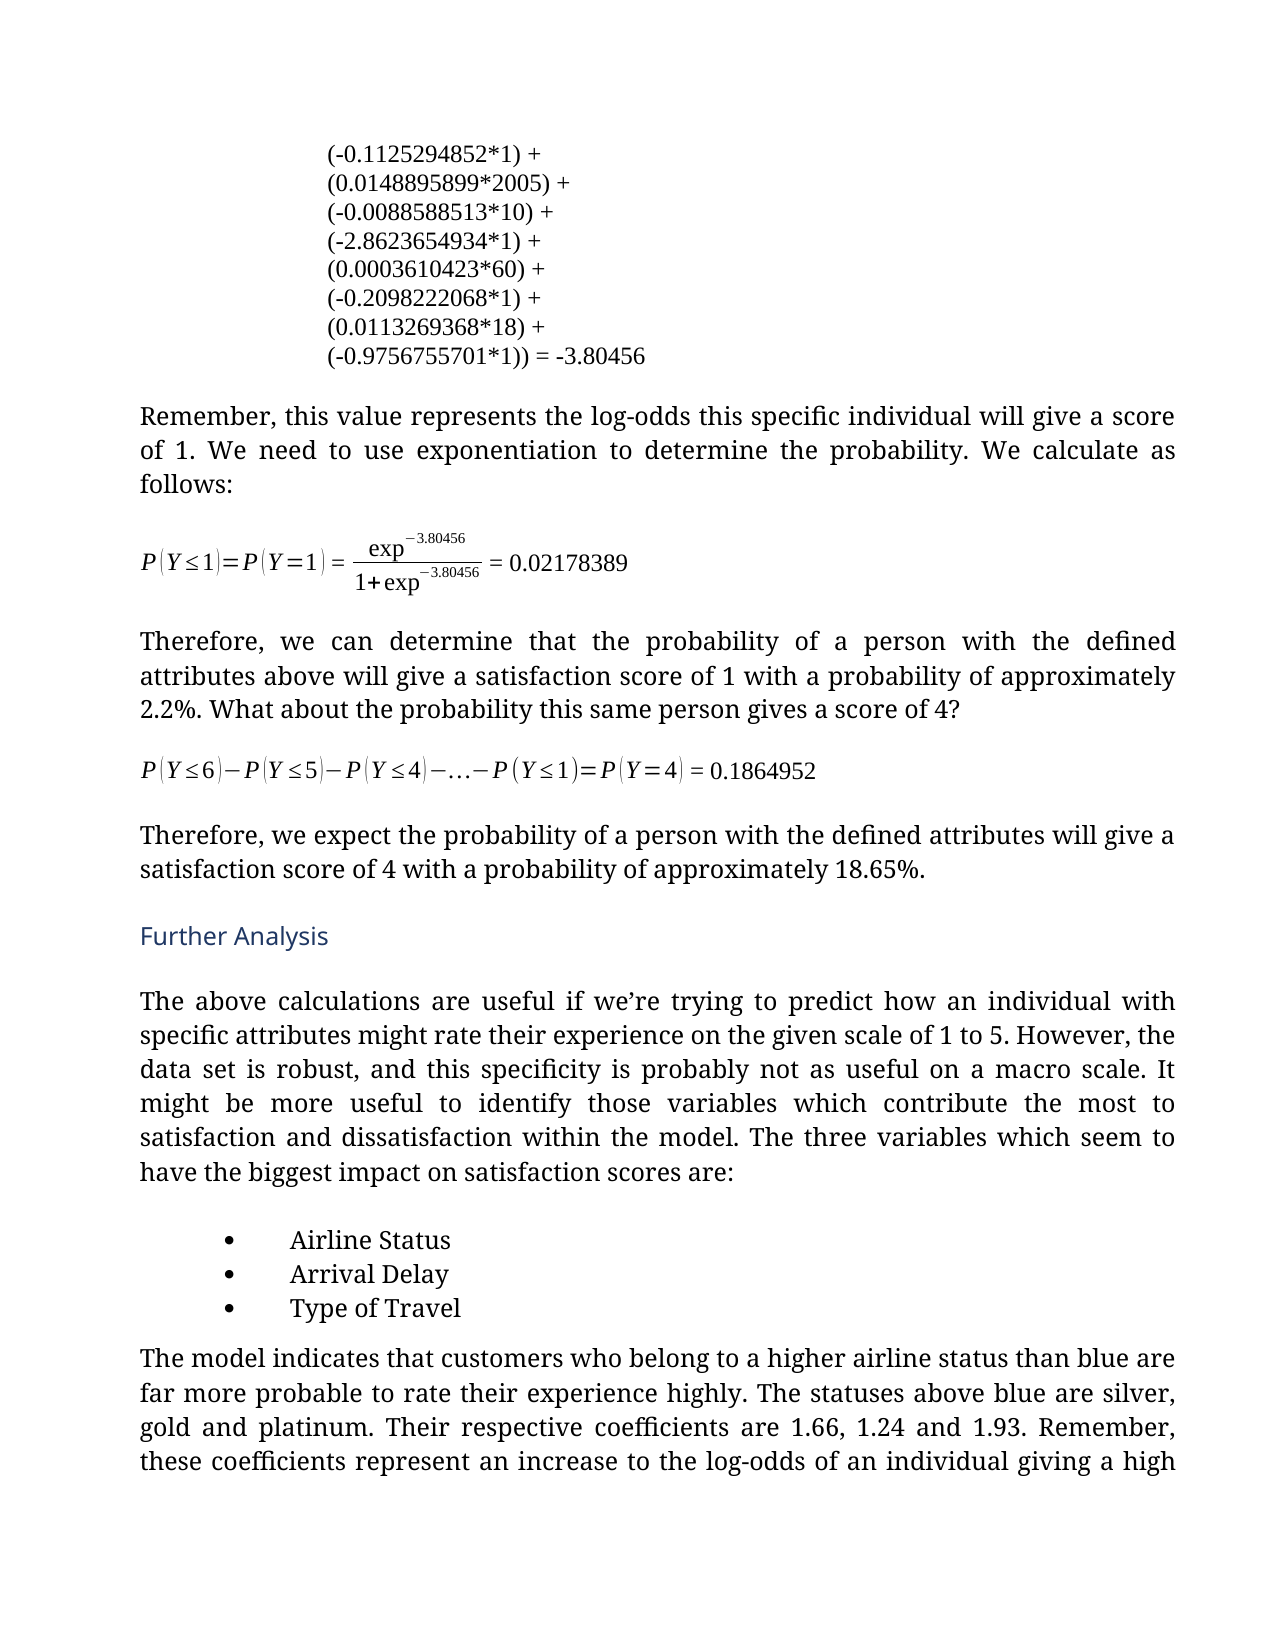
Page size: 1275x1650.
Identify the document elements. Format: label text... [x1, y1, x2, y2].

text Therefore, we expect the probability of a person with the defined attributes will give a satisfaction score of 4 with a probability of approximately 18.65%. [139, 817, 1177, 886]
text (-0.1125294852*1) + [139, 139, 1177, 168]
list Airline Status [225, 1222, 1177, 1256]
text = = 0.02178389 [139, 529, 1177, 595]
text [139, 1341, 1177, 1477]
text (-0.2098222068*1) + [139, 283, 1177, 312]
subtitle Further Analysis [139, 918, 1177, 953]
list Arrival Delay [225, 1256, 1177, 1290]
text (0.0003610423*60) + [139, 254, 1177, 283]
text = 0.1864952 [139, 755, 1177, 786]
text Remember, this value represents the log-odds this specific individual will give a score of 1. We need to use exponentiation to determine the probability. We calculate as follows: [139, 398, 1177, 501]
list Type of Travel [225, 1290, 1177, 1324]
text (0.0148895899*2005) + [139, 168, 1177, 197]
text (-2.8623654934*1) + [139, 226, 1177, 254]
text (-0.9756755701*1)) = -3.80456 [139, 341, 1177, 369]
text (0.0113269368*18) + [139, 312, 1177, 341]
text The above calculations are useful if we’re trying to predict how an individual with specific attributes might rate their experience on the given scale of 1 to 5. However, the data set is robust, and this specificity is probably not as useful on a macro scale. It might be more useful to identify those variables which contribute the most to satisfaction and dissatisfaction within the model. The three variables which seem to have the biggest impact on satisfaction scores are: [139, 984, 1177, 1188]
text Therefore, we can determine that the probability of a person with the defined attributes above will give a satisfaction score of 1 with a probability of approximately 2.2%. What about the probability this same person gives a score of 4? [139, 624, 1177, 726]
text (-0.0088588513*10) + [139, 197, 1177, 226]
